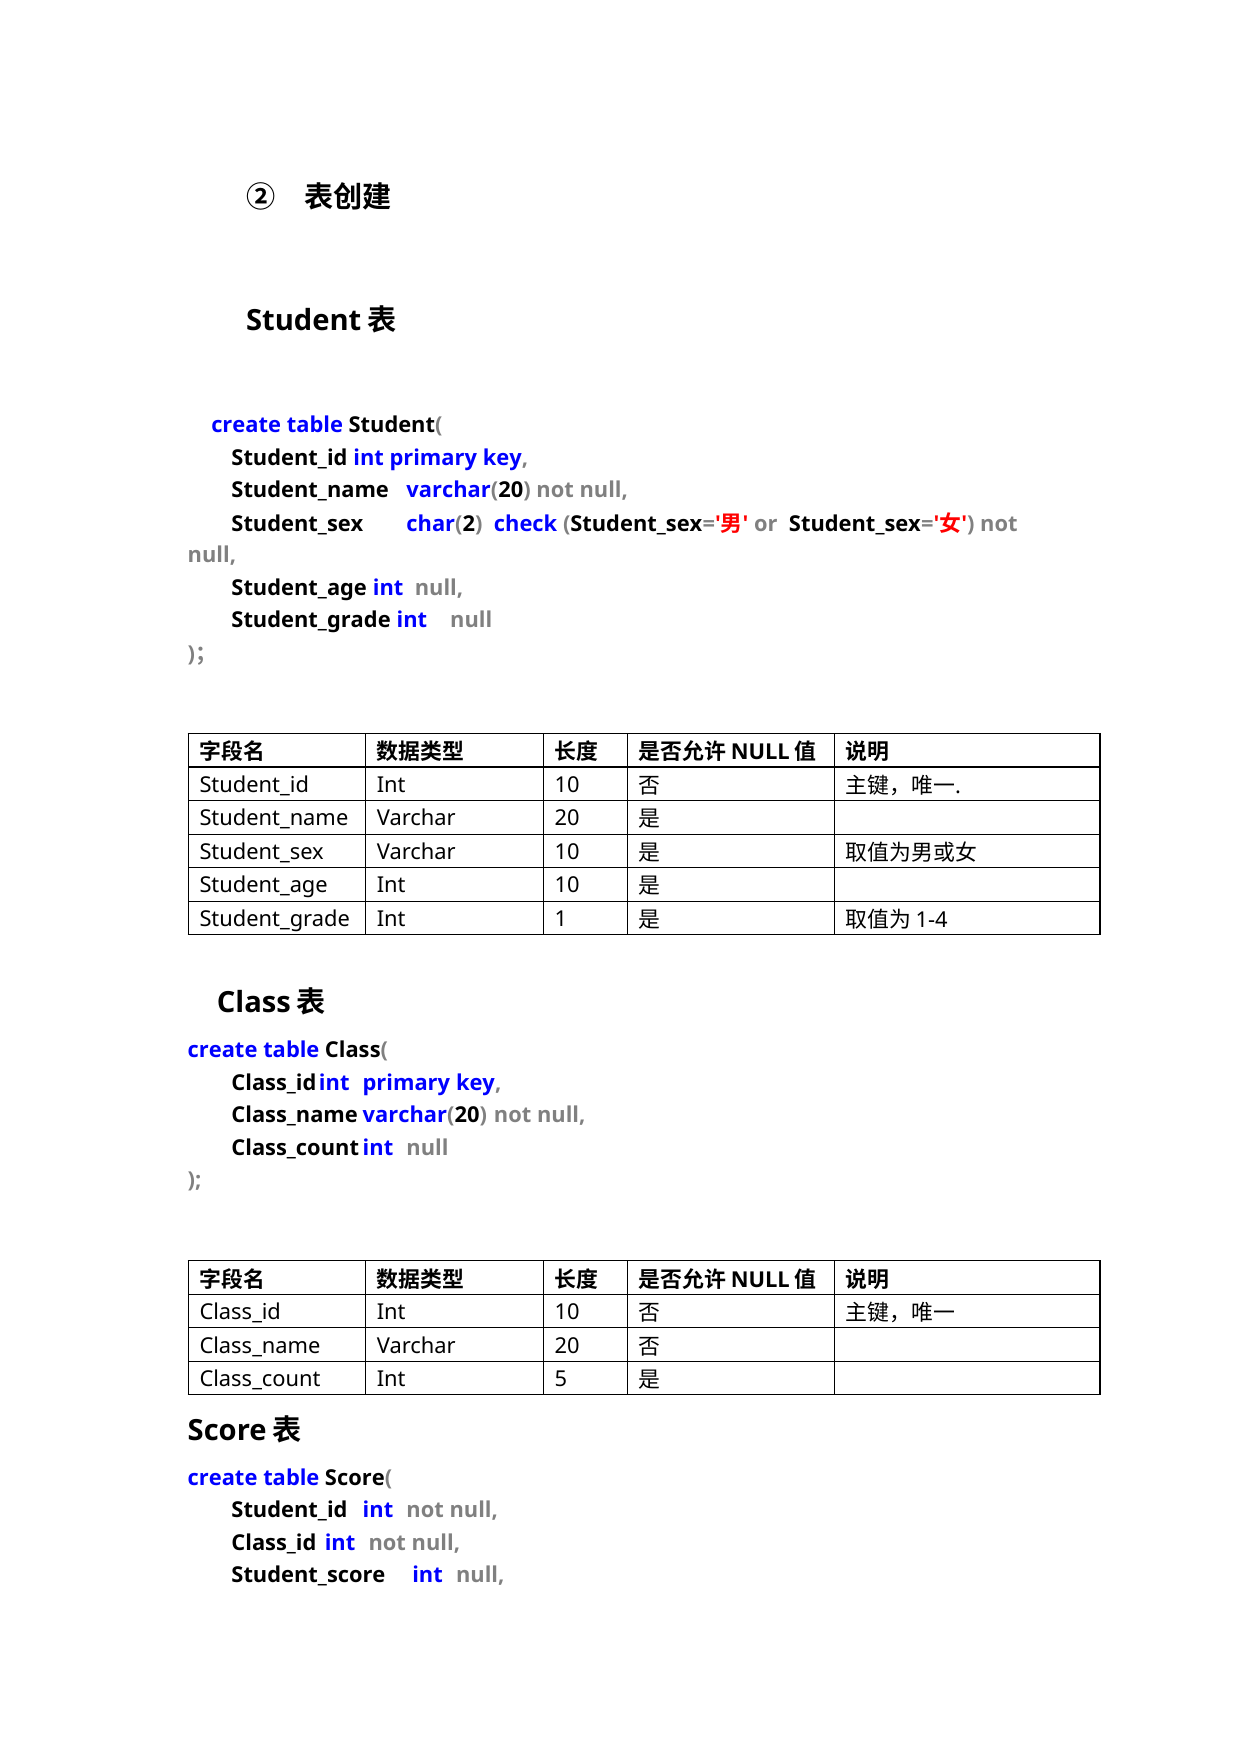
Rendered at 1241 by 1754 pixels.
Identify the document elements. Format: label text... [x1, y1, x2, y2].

table_cell 5 [544, 1362, 627, 1394]
table_cell Student_id [189, 768, 365, 800]
table_cell 是 [628, 1362, 834, 1394]
table_header 长度 [544, 734, 627, 766]
text create table Student( [187, 408, 1053, 440]
table_cell Varchar [366, 835, 543, 867]
table_header 是否允许NULL值 [628, 734, 834, 766]
text create table Score( [187, 1460, 1053, 1493]
table_header 字段名 [189, 1261, 365, 1294]
table_cell Int [366, 1362, 543, 1394]
table_cell 主键，唯一 [835, 1295, 1099, 1327]
table_cell Int [366, 768, 543, 800]
table_cell Varchar [366, 801, 543, 833]
table_cell 是 [628, 868, 834, 901]
table_cell 10 [544, 868, 627, 901]
table_cell 是 [628, 902, 834, 934]
table_header 是否允许NULL值 [628, 1261, 834, 1294]
list Score表 [187, 1395, 1053, 1460]
table_cell Class_id [189, 1295, 365, 1327]
subtitle Student表 [187, 285, 1053, 350]
table_header 数据类型 [366, 1261, 543, 1294]
table_header 数据类型 [366, 734, 543, 766]
table_cell Student_sex [189, 835, 365, 867]
text Student_grade int null [187, 603, 1053, 635]
table_cell Class_count [189, 1362, 365, 1394]
table_header 说明 [835, 734, 1099, 766]
table_cell 20 [544, 1328, 627, 1361]
text )； [187, 635, 1053, 668]
table_header 长度 [544, 1261, 627, 1294]
table_cell [835, 1328, 1099, 1361]
table_cell Student_age [189, 868, 365, 901]
table_cell Student_grade [189, 902, 365, 934]
table_cell 取值为男或女 [835, 835, 1099, 867]
text Student_name varchar(20) not null, [187, 473, 1053, 505]
text Student_id int not null, [187, 1493, 1053, 1525]
table_cell [835, 1362, 1099, 1394]
table_cell Varchar [366, 1328, 543, 1361]
table_cell 1 [544, 902, 627, 934]
table_cell 10 [544, 768, 627, 800]
table_cell 10 [544, 1295, 627, 1327]
table_cell 是 [628, 801, 834, 833]
subtitle 表创建 [187, 162, 1053, 227]
list Class表 [187, 968, 1053, 1033]
table_cell Student_name [189, 801, 365, 833]
table_cell 取值为1-4 [835, 902, 1099, 934]
text Class_count int null [187, 1130, 1053, 1163]
table_cell Int [366, 1295, 543, 1327]
table_header 字段名 [189, 734, 365, 766]
table_cell 否 [628, 1295, 834, 1327]
text Student_id int primary key, [187, 440, 1053, 473]
table_cell 20 [544, 801, 627, 833]
text Class_id int not null, [187, 1525, 1053, 1558]
table_cell 否 [628, 768, 834, 800]
table_cell Int [366, 868, 543, 901]
text ); [187, 1163, 1053, 1195]
text Class_id int primary key, [187, 1065, 1053, 1098]
text Student_sex char(2) check (Student_sex='男' or Student_sex='女') not null, [187, 505, 1053, 570]
table_cell 是 [628, 835, 834, 867]
table_cell [835, 868, 1099, 901]
text create table Class( [187, 1033, 1053, 1065]
table_cell 主键，唯一. [835, 768, 1099, 800]
table_cell Class_name [189, 1328, 365, 1361]
table_cell 否 [628, 1328, 834, 1361]
table_cell 10 [544, 835, 627, 867]
text Student_age int null, [187, 570, 1053, 603]
table_header 说明 [835, 1261, 1099, 1294]
text Student_score int null, [187, 1558, 1053, 1590]
text Class_name varchar(20) not null, [187, 1098, 1053, 1130]
table_cell Int [366, 902, 543, 934]
table_cell [835, 801, 1099, 833]
